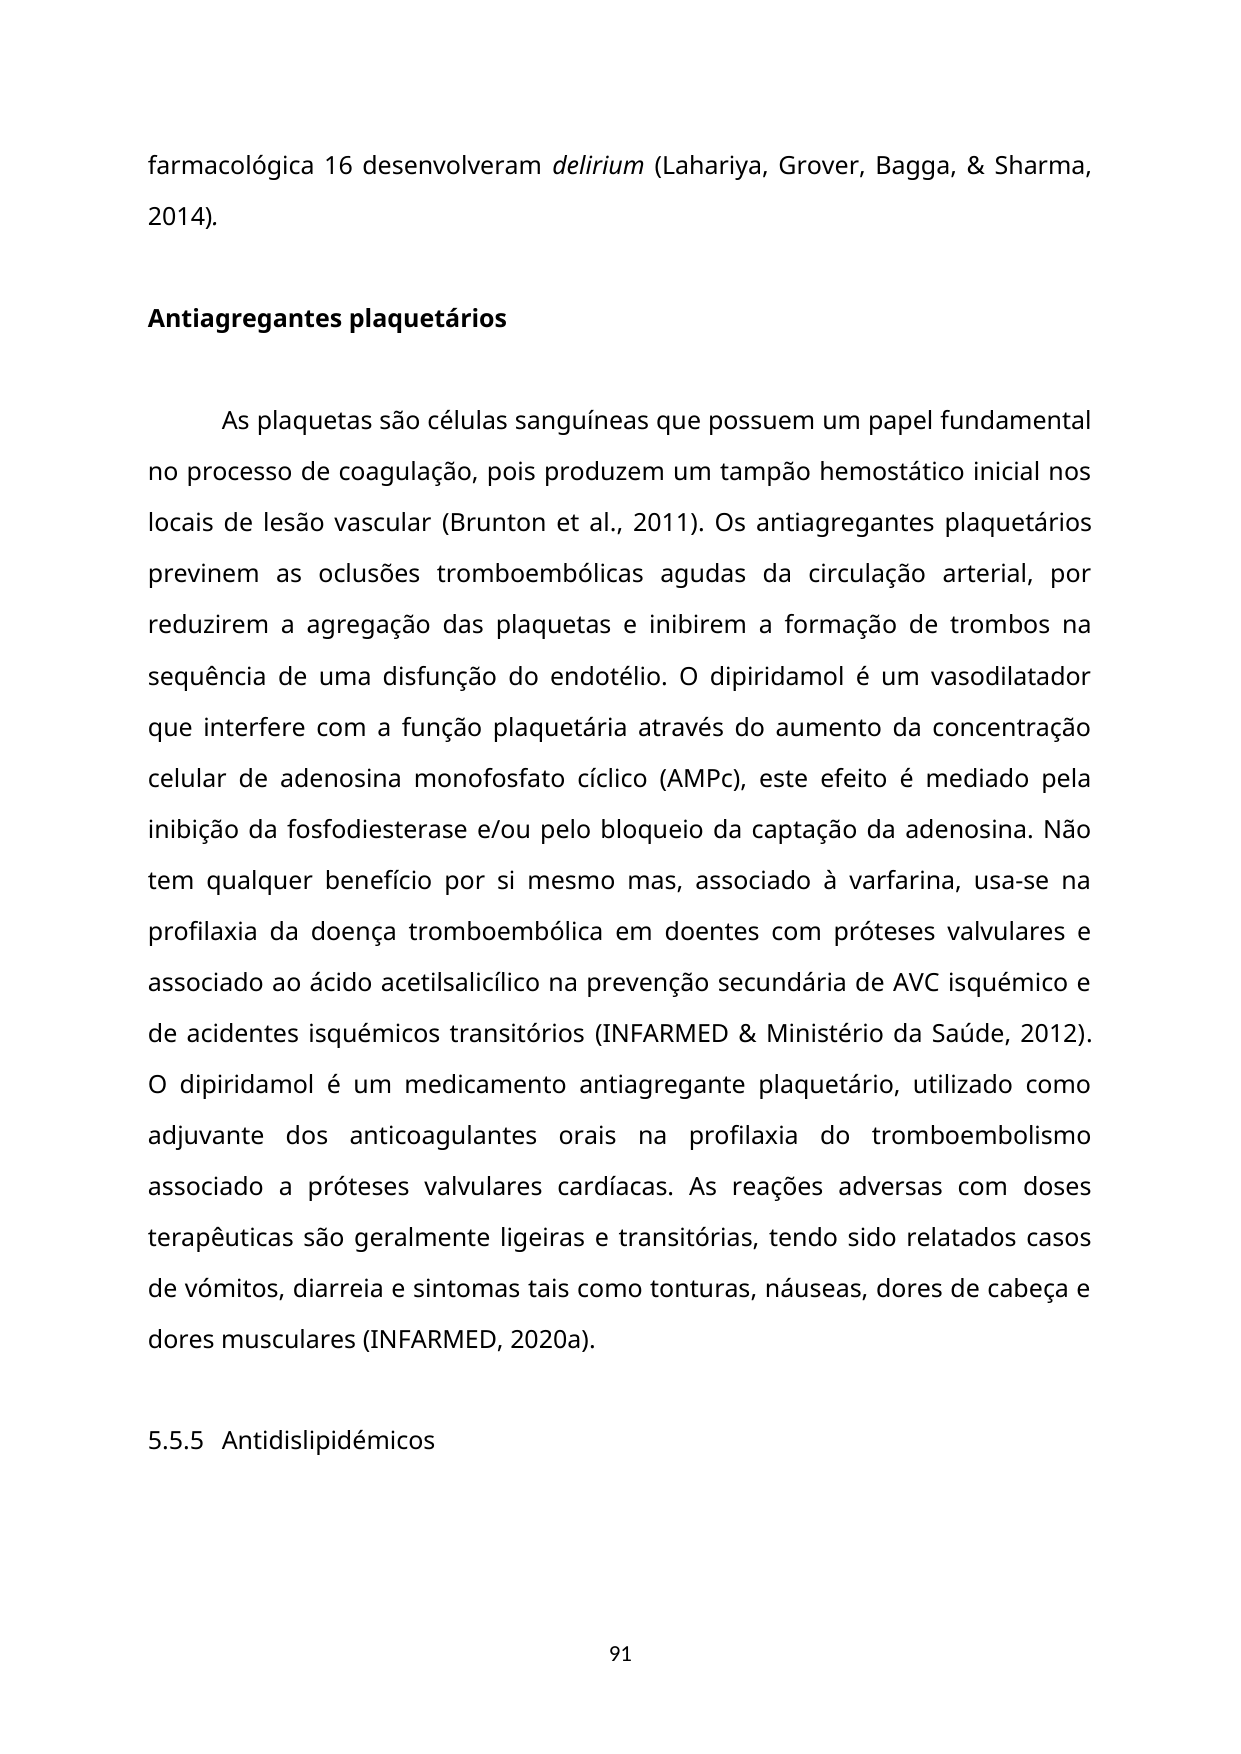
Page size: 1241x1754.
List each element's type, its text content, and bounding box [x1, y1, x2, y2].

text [148, 148, 1092, 233]
text As plaquetas são células sanguíneas que possuem um papel fundamental no processo de coagulação, pois produzem um tampão hemostático inicial nos locais de lesão vascular (Brunton et al., 2011). Os antiagregantes plaquetários previnem as oclusões tromboembólicas agudas da circulação arterial, por reduzirem a agregação das plaquetas e inibirem a formação de trombos na sequência de uma disfunção do endotélio. O dipiridamol é um vasodilatador que interfere com a função plaquetária através do aumento da concentração celular de adenosina monofosfato cíclico (AMPc), este efeito é mediado pela inibição da fosfodiesterase e/ou pelo bloqueio da captação da adenosina. Não tem qualquer benefício por si mesmo mas, associado à varfarina, usa-se na profilaxia da doença tromboembólica em doentes com próteses valvulares e associado ao ácido acetilsalicílico na prevenção secundária de AVC isquémico e de acidentes isquémicos transitórios (INFARMED & Ministério da Saúde, 2012). O dipiridamol é um medicamento antiagregante plaquetário, utilizado como adjuvante dos anticoagulantes orais na profilaxia do tromboembolismo associado a próteses valvulares cardíacas. As reações adversas com doses terapêuticas são geralmente ligeiras e transitórias, tendo sido relatados casos de vómitos, diarreia e sintomas tais como tonturas, náuseas, dores de cabeça e dores musculares (INFARMED, 2020a). [148, 403, 1092, 1356]
subtitle Antidislipidémicos [148, 1423, 1092, 1457]
text Antiagregantes plaquetários [148, 301, 1092, 335]
